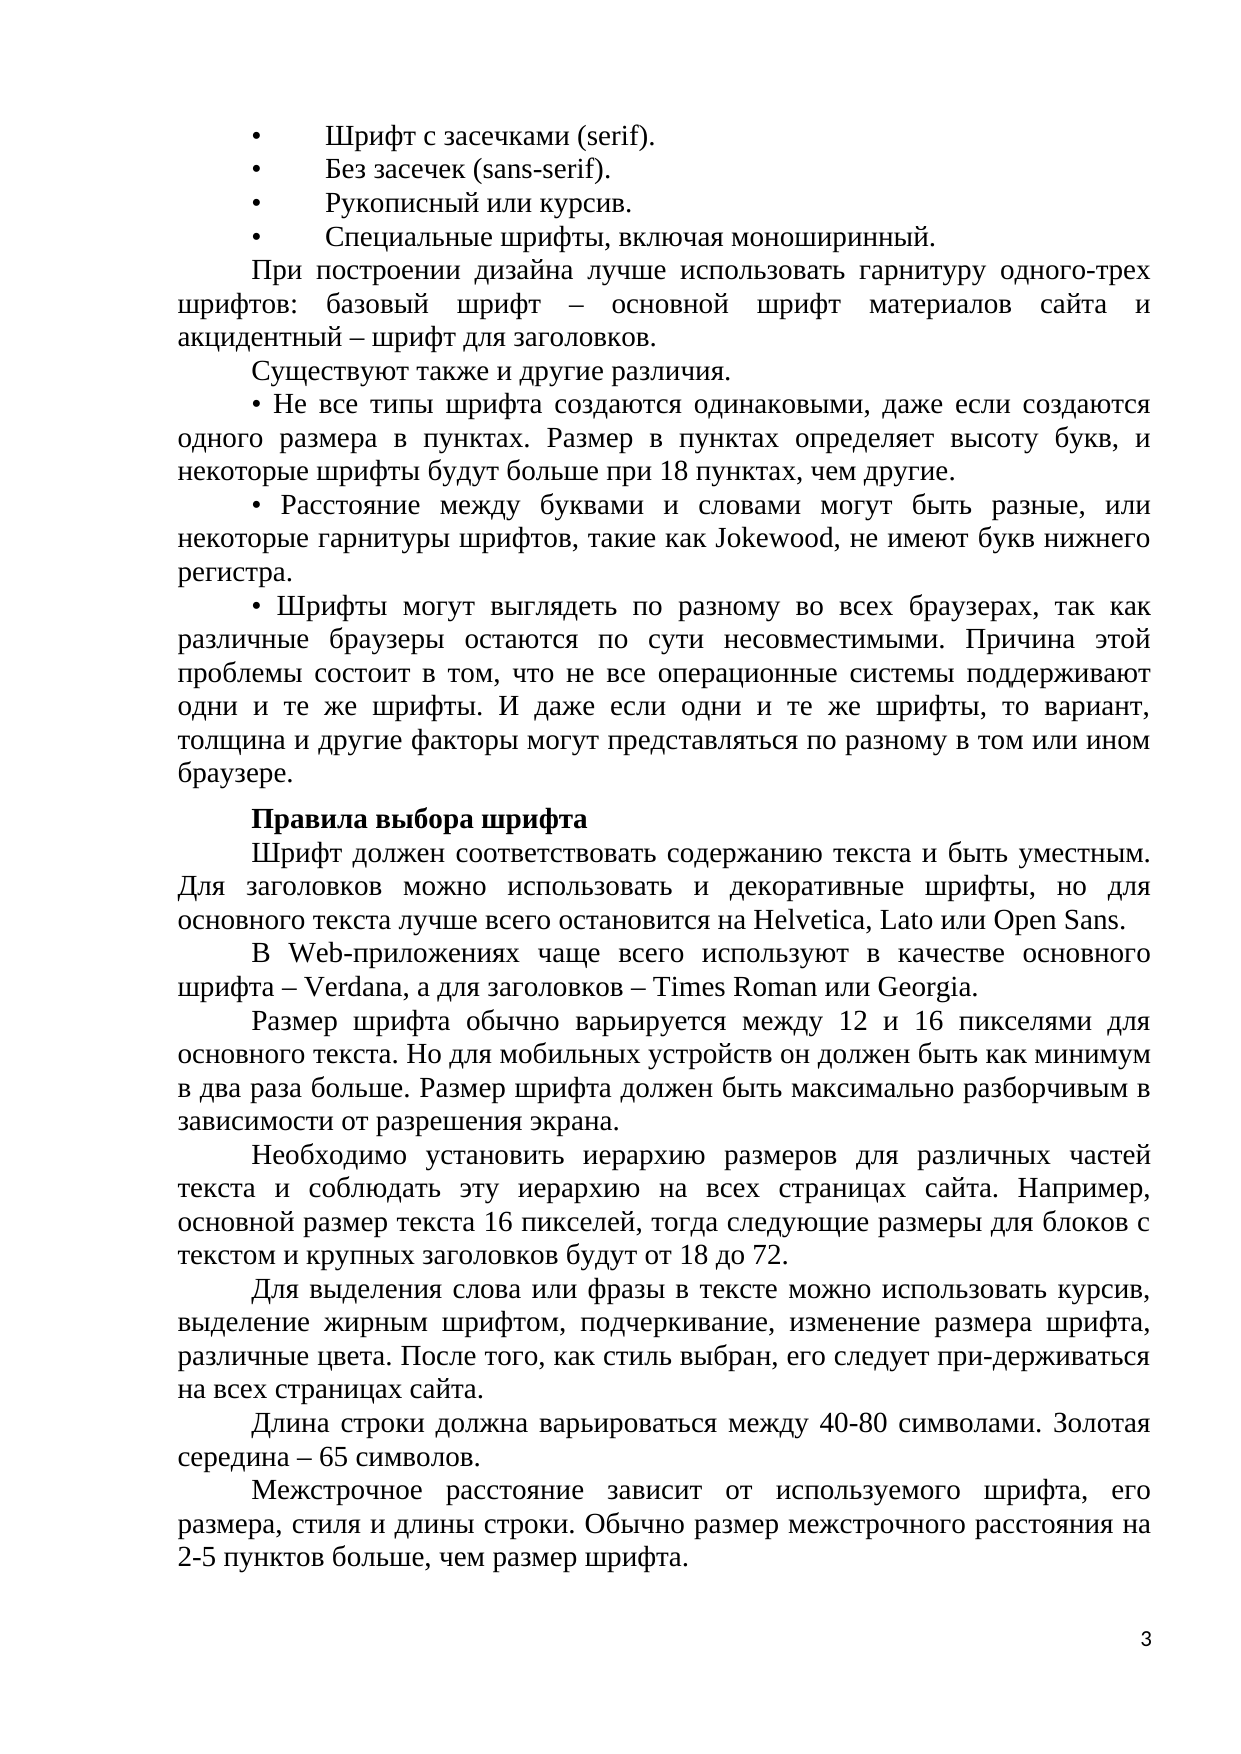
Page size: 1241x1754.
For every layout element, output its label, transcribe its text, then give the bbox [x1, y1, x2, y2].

text Существуют также и другие различия. [177, 353, 1152, 386]
text В Web-приложениях чаще всего используют в качестве основного шрифта – Verdana, а для заголовков – Times Roman или Georgia. [177, 936, 1152, 1003]
text • Рукописный или курсив. [177, 185, 1152, 219]
text • Не все типы шрифта создаются одинаковыми, даже если создаются одного размера в пунктах. Размер в пунктах определяет высоту букв, и некоторые шрифты будут больше при 18 пунктах, чем другие. [177, 386, 1152, 487]
text Размер шрифта обычно варьируется между 12 и 16 пикселями для основного текста. Но для мобильных устройств он должен быть как минимум в два раза больше. Размер шрифта должен быть максимально разборчивым в зависимости от разрешения экрана. [177, 1003, 1152, 1137]
text Шрифт должен соответствовать содержанию текста и быть уместным. Для заголовков можно использовать и декоративные шрифты, но для основного текста лучше всего остановится на Helvetica, Lato или Open Sans. [177, 835, 1152, 936]
text • Без засечек (sans-serif). [177, 152, 1152, 185]
text Необходимо установить иерархию размеров для различных частей текста и соблюдать эту иерархию на всех страницах сайта. Например, основной размер текста 16 пикселей, тогда следующие размеры для блоков с текстом и крупных заголовков будут от 18 до 72. [177, 1137, 1152, 1271]
text • Расстояние между буквами и словами могут быть разные, или некоторые гарнитуры шрифтов, такие как Jokewood, не имеют букв нижнего регистра. [177, 487, 1152, 588]
text Межстрочное расстояние зависит от используемого шрифта, его размера, стиля и длины строки. Обычно размер межстрочного расстояния на 2-5 пунктов больше, чем размер шрифта. [177, 1472, 1152, 1573]
text Для выделения слова или фразы в тексте можно использовать курсив, выделение жирным шрифтом, подчеркивание, изменение размера шрифта, различные цвета. После того, как стиль выбран, его следует при-держиваться на всех страницах сайта. [177, 1271, 1152, 1405]
text • Шрифты могут выглядеть по разному во всех браузерах, так как различные браузеры остаются по сути несовместимыми. Причина этой проблемы состоит в том, что не все операционные системы поддерживают одни и те же шрифты. И даже если одни и те же шрифты, то вариант, толщина и другие факторы могут представляться по разному в том или ином браузере. [177, 588, 1152, 789]
text При построении дизайна лучше использовать гарнитуру одного-трех шрифтов: базовый шрифт – основной шрифт материалов сайта и акцидентный – шрифт для заголовков. [177, 252, 1152, 353]
text • Специальные шрифты, включая моноширинный. [177, 219, 1152, 252]
text Длина строки должна варьироваться между 40-80 символами. Золотая середина – 65 символов. [177, 1405, 1152, 1472]
text Правила выбора шрифта [177, 801, 1152, 835]
text • Шрифт с засечками (serif). [177, 118, 1152, 152]
